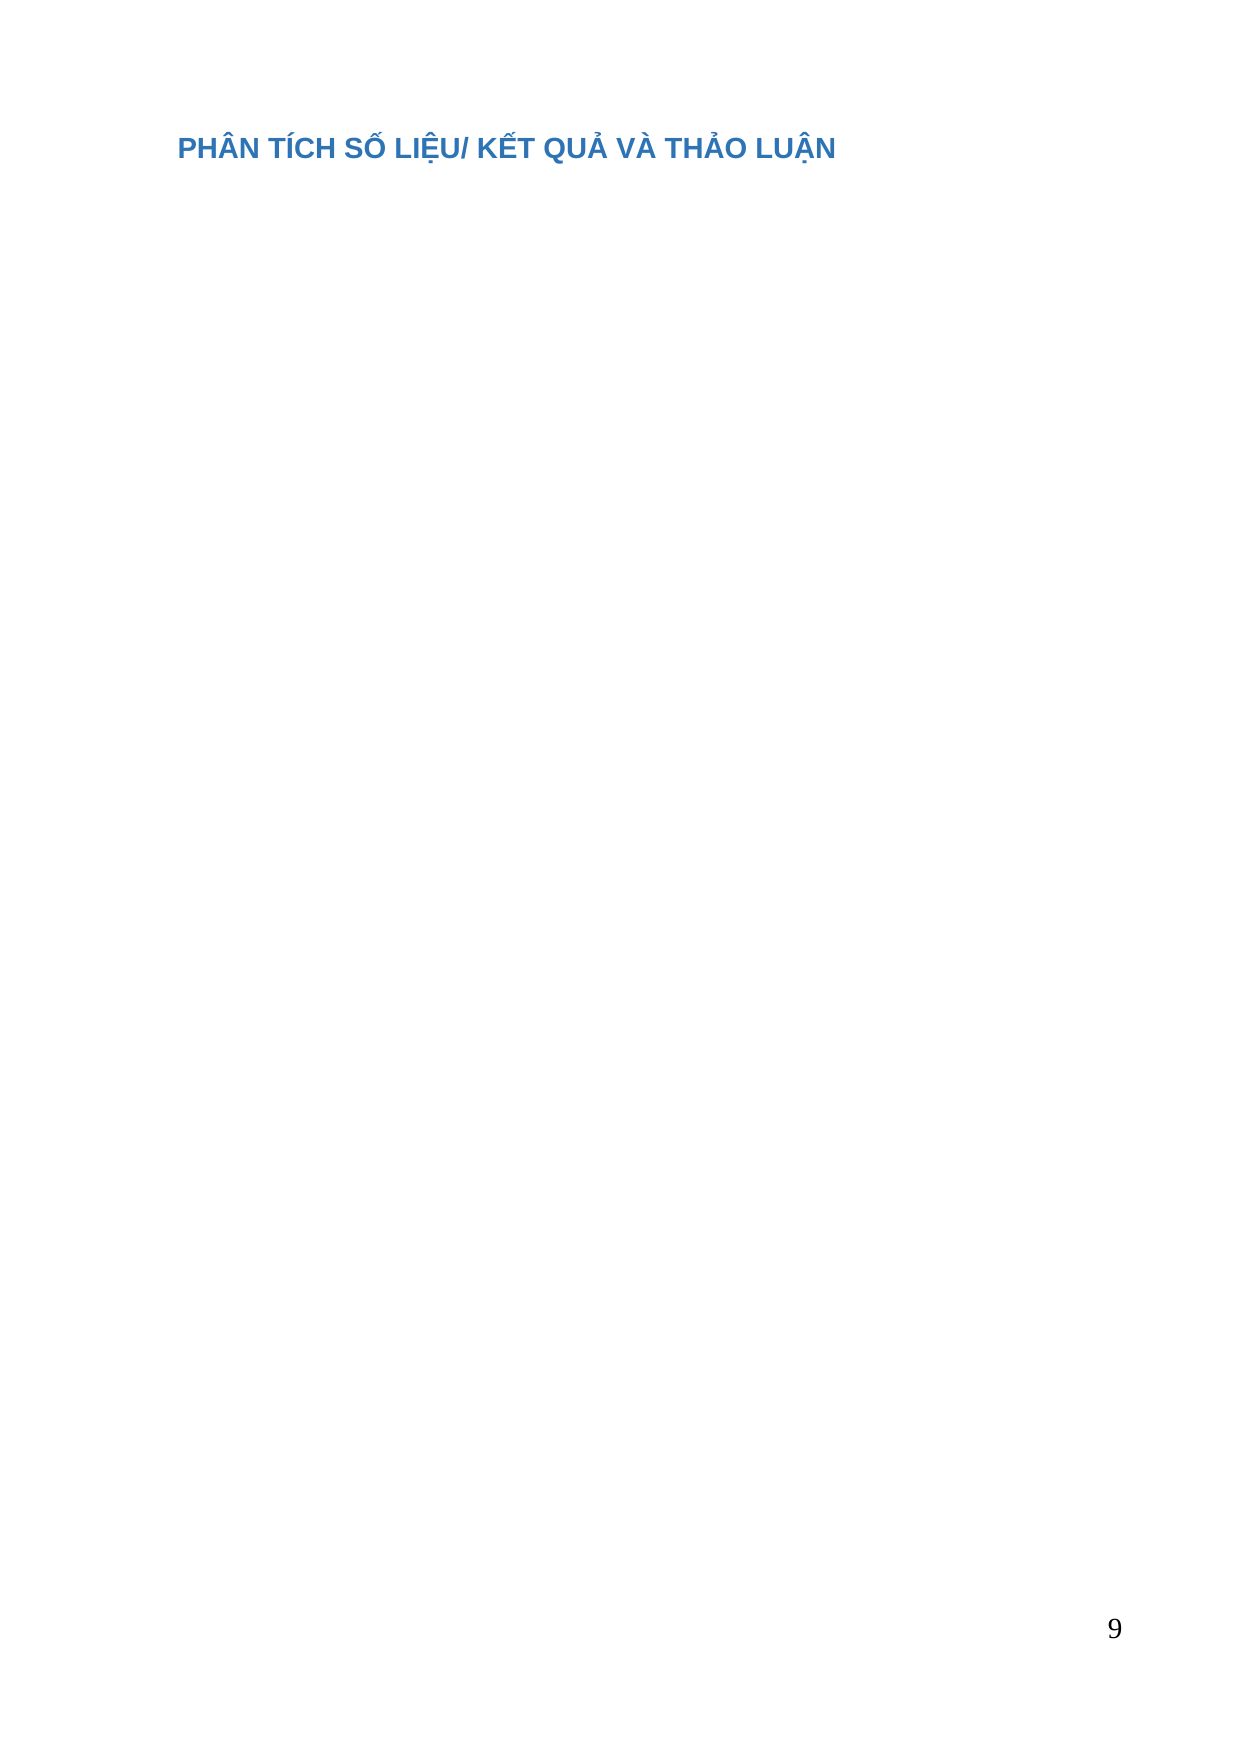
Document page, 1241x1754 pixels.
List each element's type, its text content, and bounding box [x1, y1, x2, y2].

subtitle PHÂN TÍCH SỐ LIỆU/ KẾT QUẢ VÀ THẢO LUẬN [177, 131, 1122, 164]
